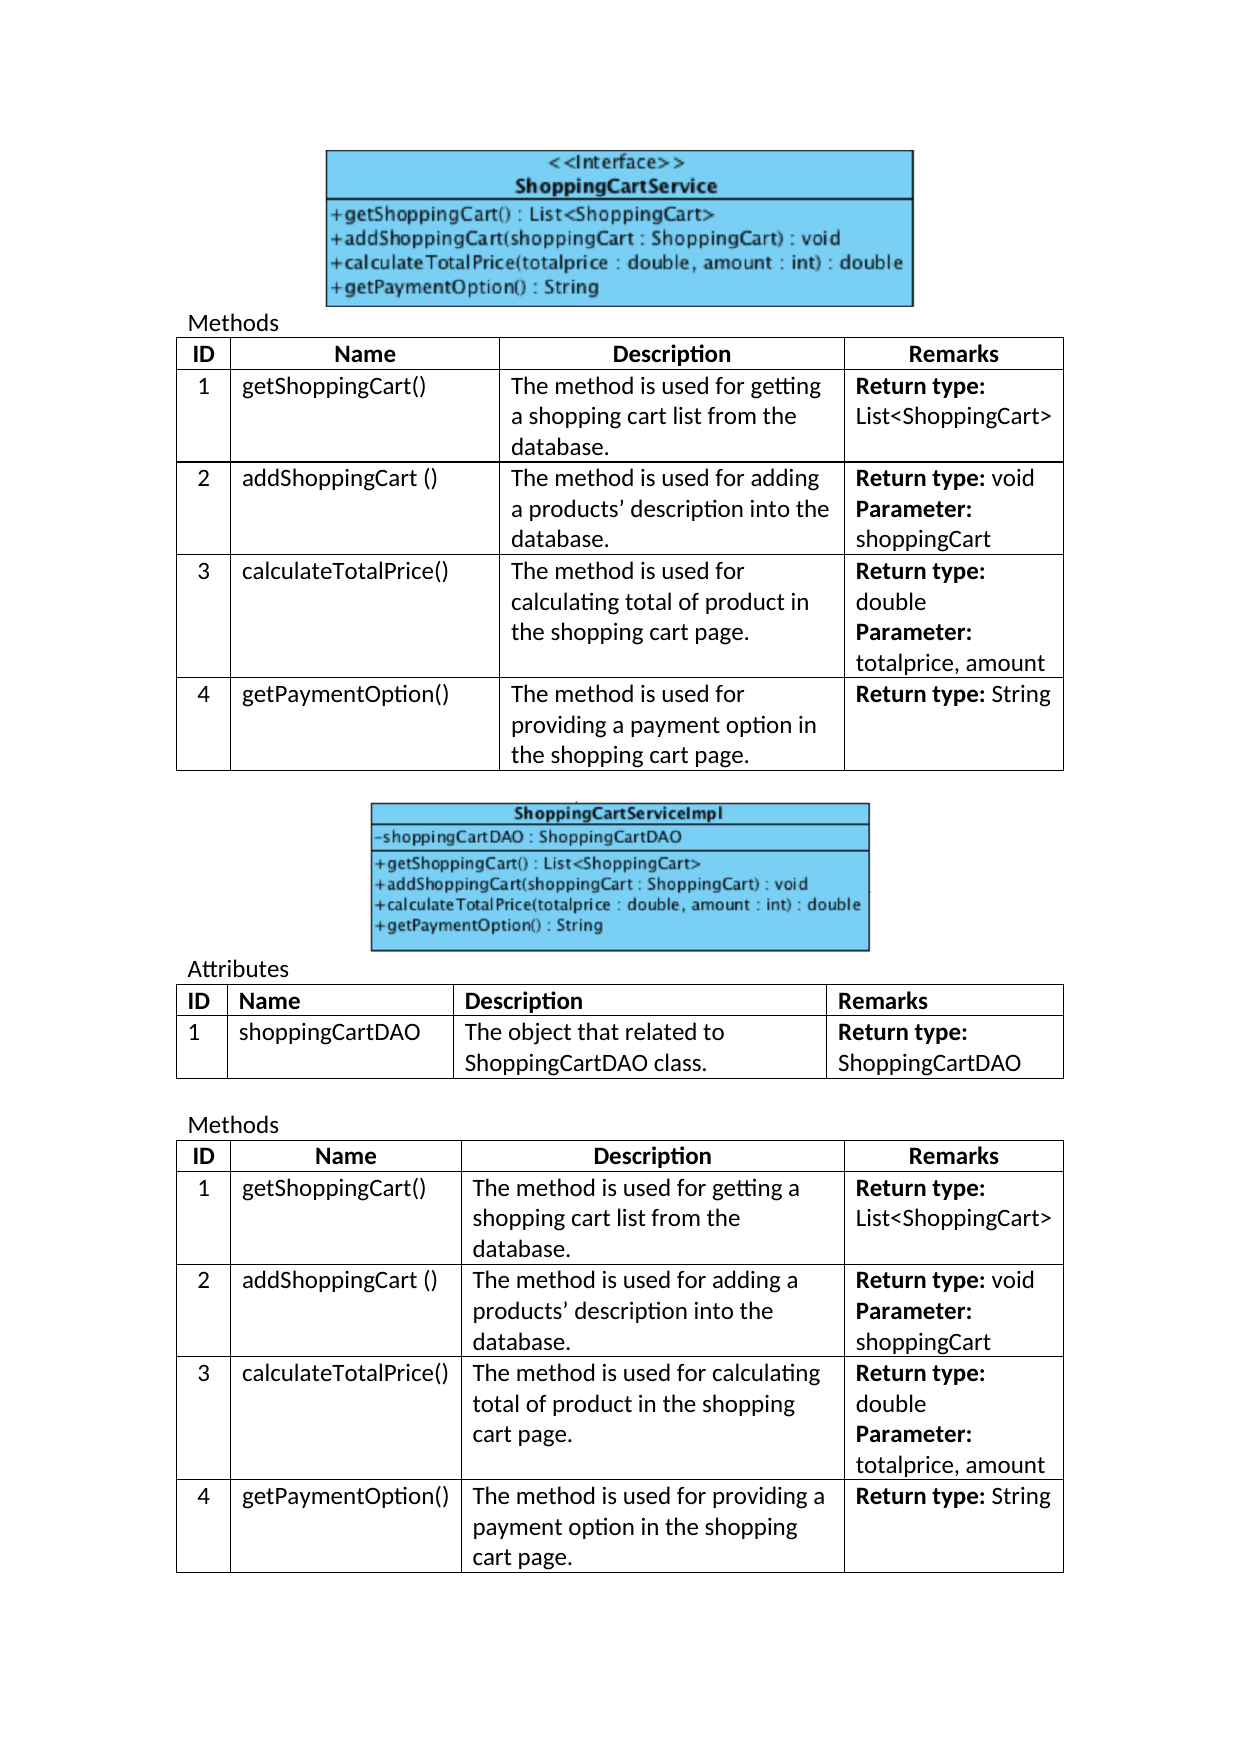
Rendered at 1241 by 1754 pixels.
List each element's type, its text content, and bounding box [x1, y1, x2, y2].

table_cell The method is used for adding a products’ description into the database. [462, 1265, 844, 1356]
table_cell 3 [177, 1357, 230, 1479]
table_header Remarks [845, 338, 1063, 369]
table_cell The method is used for getting a shopping cart list from the database. [500, 370, 844, 461]
table_cell The method is used for calculating total of product in the shopping cart page. [500, 555, 844, 677]
table_cell The method is used for adding a products’ description into the database. [500, 463, 844, 554]
table_cell Return type: void Parameter: shoppingCart [845, 1265, 1063, 1356]
table_cell getShoppingCart() [231, 370, 499, 461]
table_cell 1 [177, 370, 230, 461]
table_cell 4 [177, 1480, 230, 1572]
table_cell calculateTotalPrice() [231, 555, 499, 677]
table_cell Return type: double Parameter: totalprice, amount [845, 555, 1063, 677]
table_cell 2 [177, 1265, 230, 1356]
table_cell The method is used for providing a payment option in the shopping cart page. [500, 678, 844, 770]
picture [325, 150, 915, 307]
table_cell getShoppingCart() [231, 1172, 461, 1264]
table_cell 2 [177, 463, 230, 554]
text Methods [187, 1109, 1053, 1139]
table_cell The method is used for calculating total of product in the shopping cart page. [462, 1357, 844, 1479]
table_header ID [177, 338, 230, 369]
table_cell 4 [177, 678, 230, 770]
table_header Name [228, 985, 453, 1015]
table_header Description [454, 985, 826, 1015]
table_cell 3 [177, 555, 230, 677]
table_header Name [231, 1141, 461, 1171]
picture [369, 801, 871, 954]
table_cell getPaymentOption() [231, 678, 499, 770]
table_cell addShoppingCart () [231, 463, 499, 554]
table_header Description [462, 1141, 844, 1171]
table_cell The method is used for providing a payment option in the shopping cart page. [462, 1480, 844, 1572]
table_cell Return type: List<ShoppingCart> [845, 1172, 1063, 1264]
table_cell calculateTotalPrice() [231, 1357, 461, 1479]
table_header ID [177, 1141, 230, 1171]
text Methods [187, 307, 1053, 337]
table_cell 1 [177, 1172, 230, 1264]
table_cell Return type: double Parameter: totalprice, amount [845, 1357, 1063, 1479]
table_cell Return type: void Parameter: shoppingCart [845, 463, 1063, 554]
table_cell Return type: ShoppingCartDAO [827, 1016, 1063, 1077]
table_cell The method is used for getting a shopping cart list from the database. [462, 1172, 844, 1264]
table_cell 1 [177, 1016, 227, 1077]
table_cell addShoppingCart () [231, 1265, 461, 1356]
table_header Name [231, 338, 499, 369]
text Attributes [187, 953, 1053, 984]
table_cell Return type: List<ShoppingCart> [845, 370, 1063, 461]
table_cell getPaymentOption() [231, 1480, 461, 1572]
table_header ID [177, 985, 227, 1015]
table_cell Return type: String [845, 678, 1063, 770]
table_header Remarks [845, 1141, 1063, 1171]
table_cell Return type: String [845, 1480, 1063, 1572]
table_header Remarks [827, 985, 1063, 1015]
table_cell The object that related to ShoppingCartDAO class. [454, 1016, 826, 1077]
table_cell shoppingCartDAO [228, 1016, 453, 1077]
table_header Description [500, 338, 844, 369]
